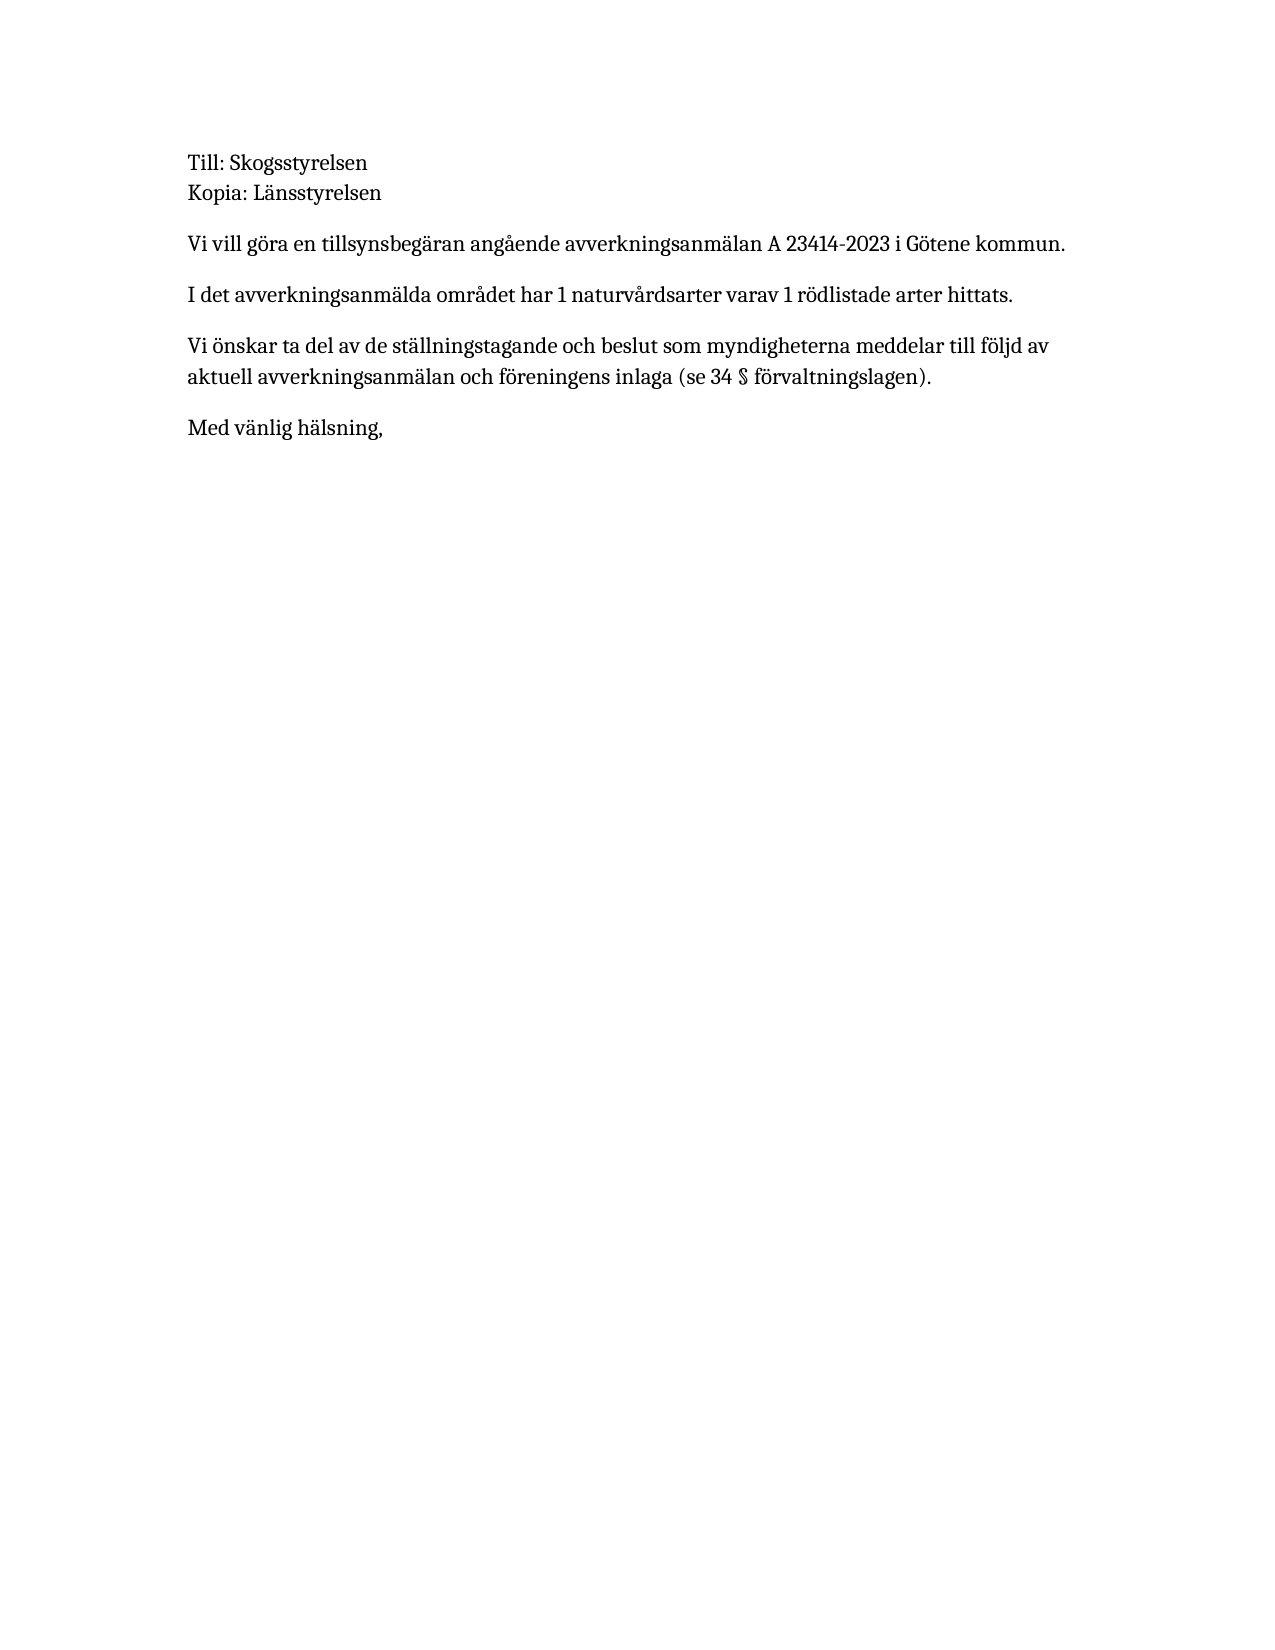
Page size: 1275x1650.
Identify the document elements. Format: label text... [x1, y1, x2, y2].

text Med vänlig hälsning, [187, 414, 1087, 471]
text I det avverkningsanmälda området har 1 naturvårdsarter varav 1 rödlistade arter hittats. [187, 282, 1087, 309]
text Vi vill göra en tillsynsbegäran angående avverkningsanmälan A 23414-2023 i Götene kommun. [187, 231, 1087, 258]
text Vi önskar ta del av de ställningstagande och beslut som myndigheterna meddelar till följd av aktuell avverkningsanmälan och föreningens inlaga (se 34 § förvaltningslagen). [187, 333, 1087, 390]
text Till: Skogsstyrelsen Kopia: Länsstyrelsen [187, 150, 1087, 207]
